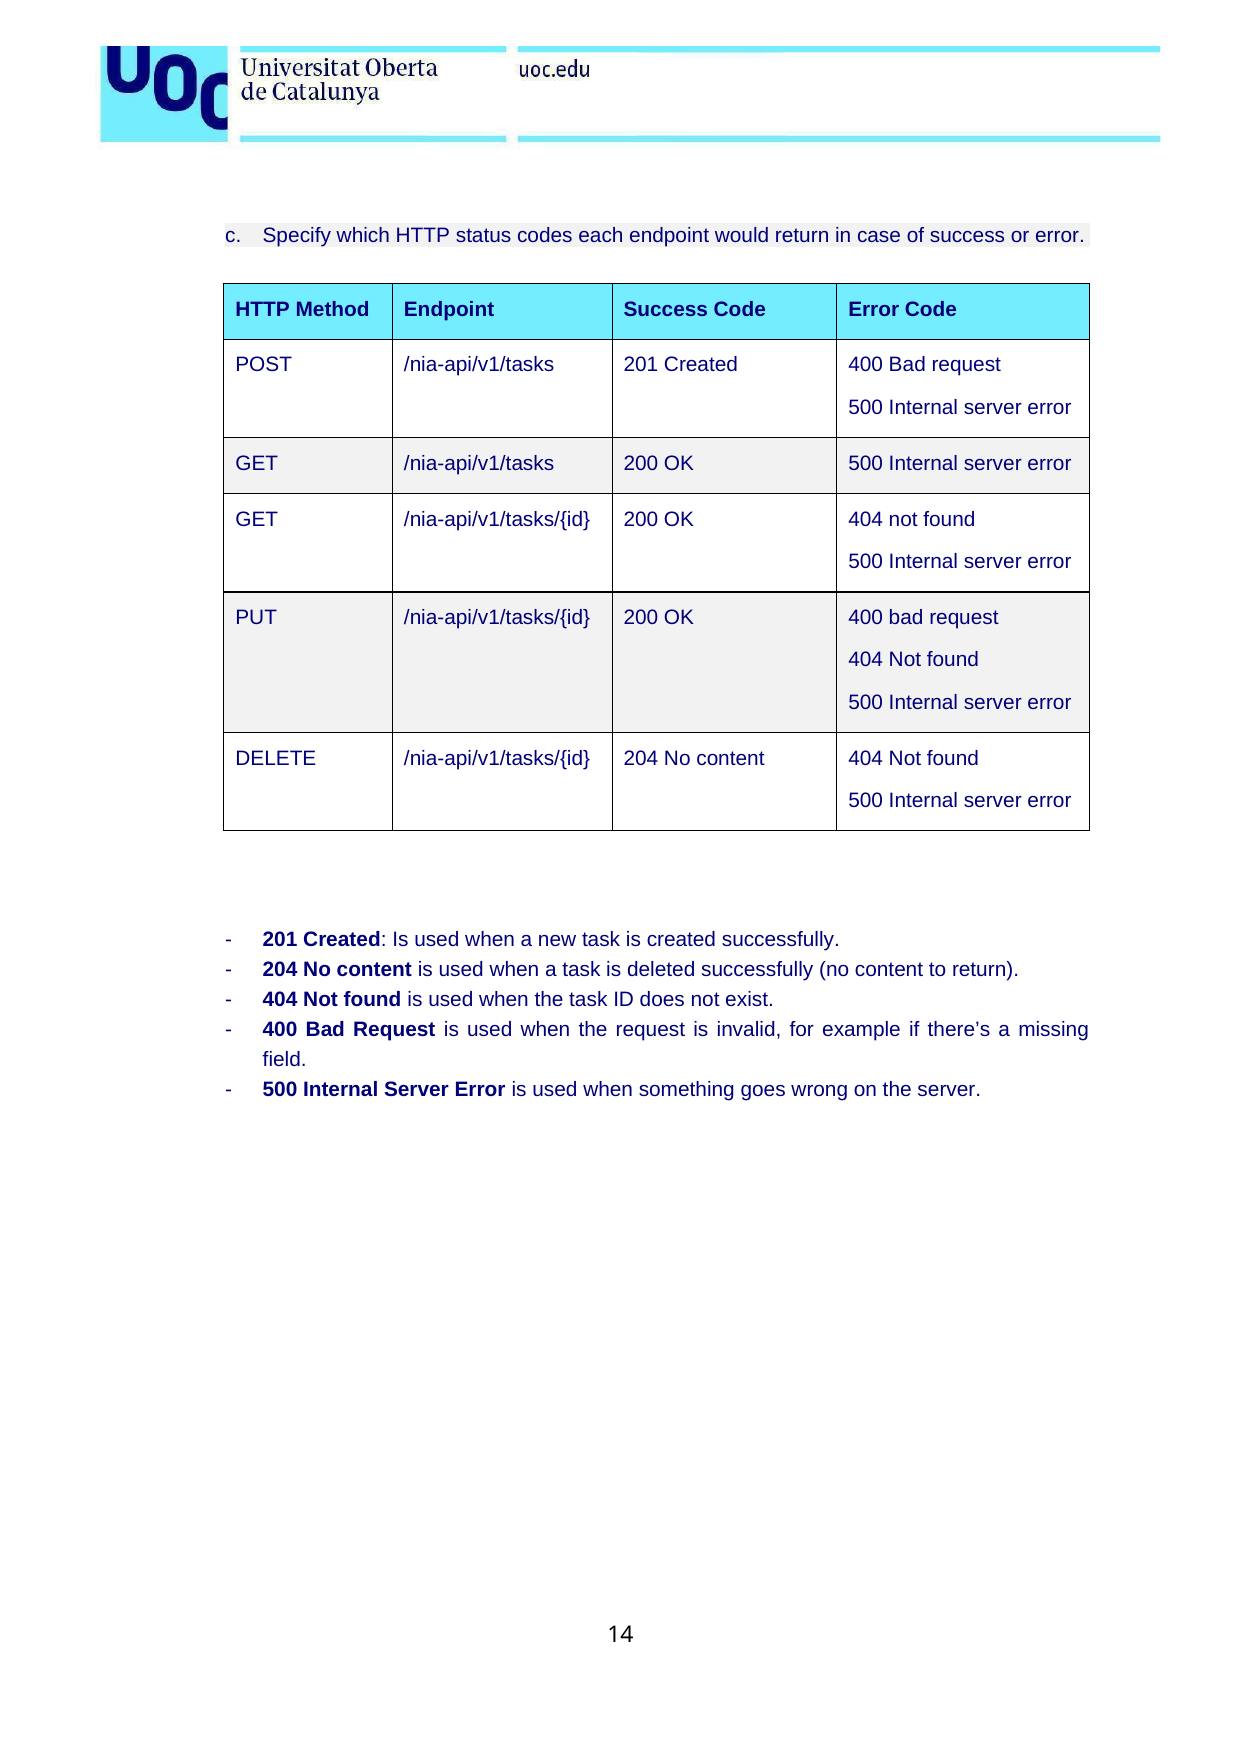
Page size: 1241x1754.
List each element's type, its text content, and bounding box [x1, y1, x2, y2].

table_cell /nia-api/v1/tasks/{id} [393, 733, 612, 830]
table_cell PUT [224, 593, 392, 732]
table_cell /nia-api/v1/tasks [393, 438, 612, 493]
table_header HTTP Method [224, 284, 392, 339]
table_cell GET [224, 494, 392, 591]
table_cell 201 Created [613, 340, 836, 437]
list 204 No content is used when a task is deleted successfully (no content to return). [225, 957, 1090, 981]
list 500 Internal Server Error is used when something goes wrong on the server. [225, 1076, 1090, 1100]
table_cell GET [224, 438, 392, 493]
table_cell 404 Not found 500 Internal server error [837, 733, 1089, 830]
table_cell 500 Internal server error [837, 438, 1089, 493]
table_cell 200 OK [613, 494, 836, 591]
picture [94, 46, 1161, 150]
table_cell 400 Bad request 500 Internal server error [837, 340, 1089, 437]
list 201 Created: Is used when a new task is created successfully. [225, 927, 1090, 951]
table_cell /nia-api/v1/tasks [393, 340, 612, 437]
table_cell 200 OK [613, 438, 836, 493]
table_cell /nia-api/v1/tasks/{id} [393, 593, 612, 732]
list 404 Not found is used when the task ID does not exist. [225, 987, 1090, 1011]
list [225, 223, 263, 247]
table_header Error Code [837, 284, 1089, 339]
table_cell 204 No content [613, 733, 836, 830]
list 400 Bad Request is used when the request is invalid, for example if there’s a missing field. [225, 1017, 1090, 1070]
table_cell 200 OK [613, 593, 836, 732]
table_header Endpoint [393, 284, 612, 339]
table_cell POST [224, 340, 392, 437]
table_cell 400 bad request 404 Not found 500 Internal server error [837, 593, 1089, 732]
table_cell 404 not found 500 Internal server error [837, 494, 1089, 591]
table_cell /nia-api/v1/tasks/{id} [393, 494, 612, 591]
table_header Success Code [613, 284, 836, 339]
table_cell DELETE [224, 733, 392, 830]
